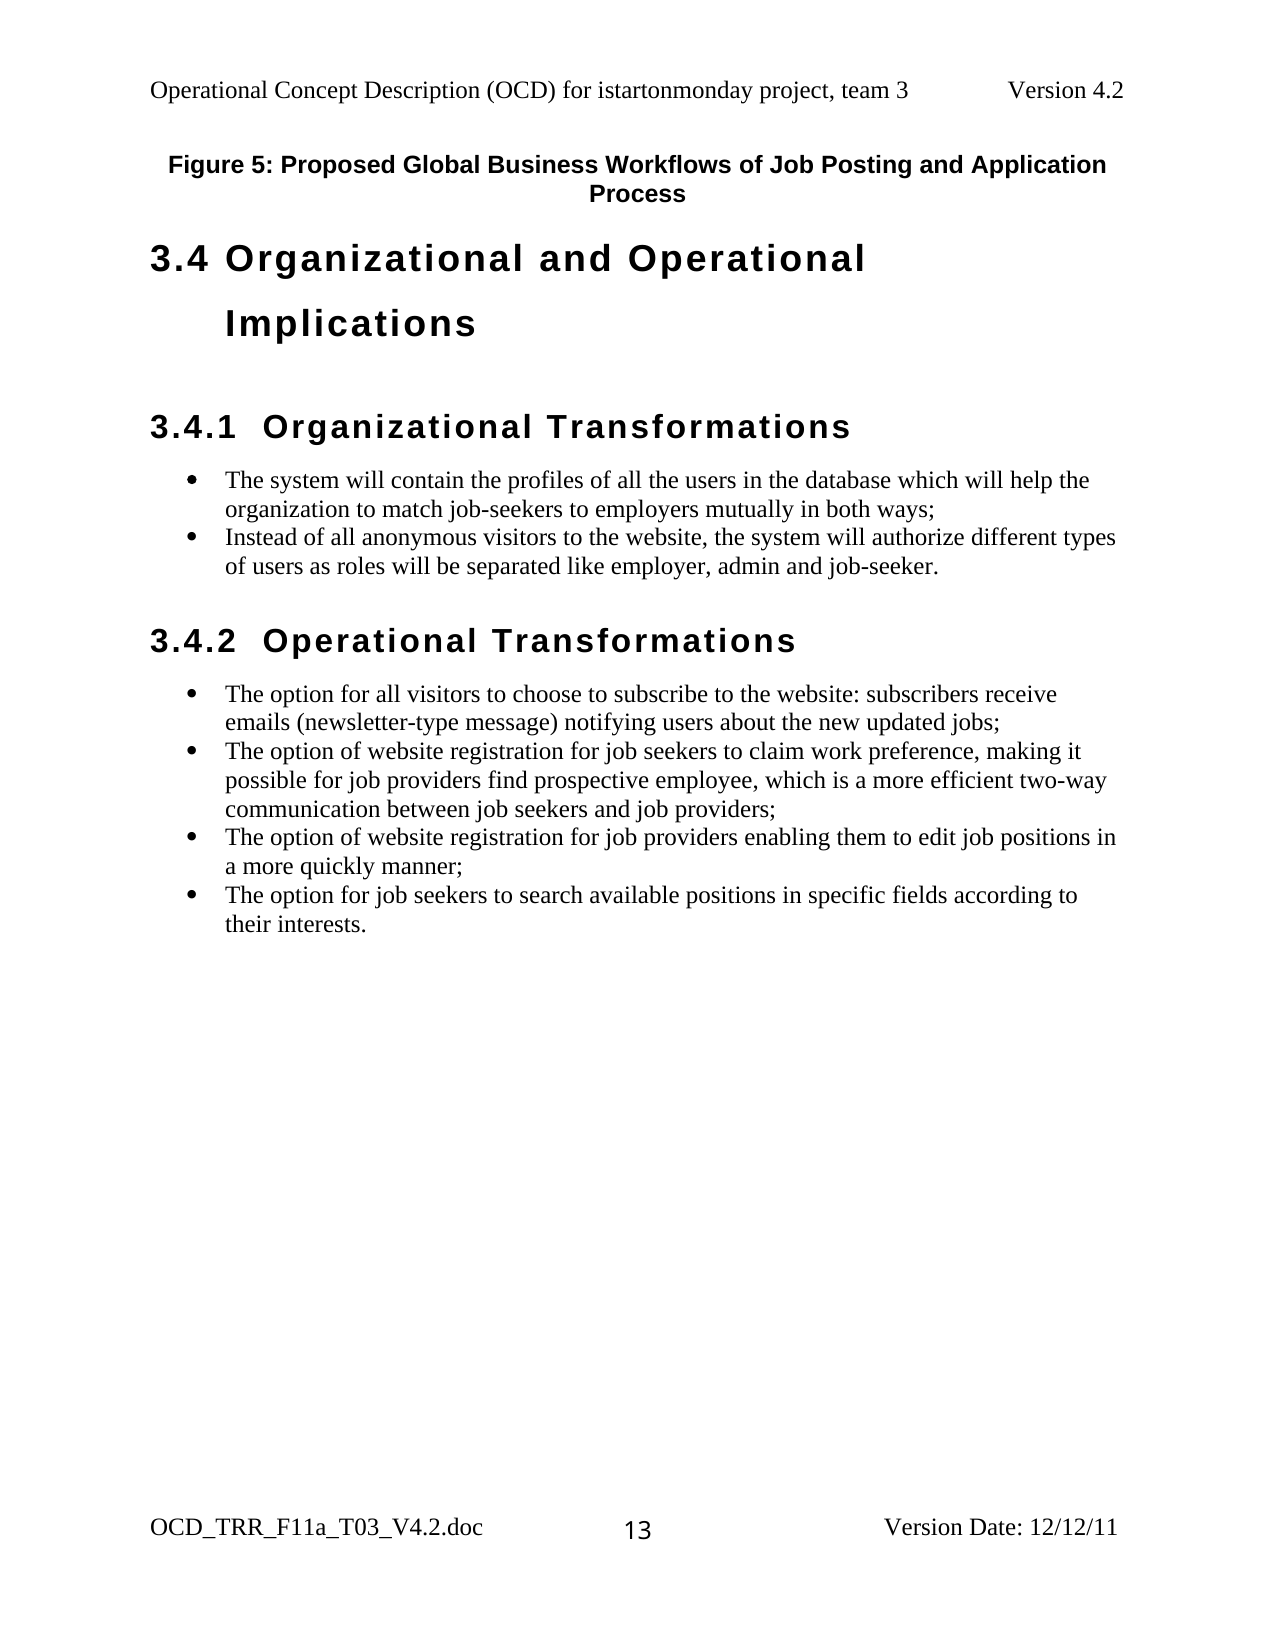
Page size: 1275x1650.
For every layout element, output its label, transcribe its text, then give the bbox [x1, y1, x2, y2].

subtitle Organizational and Operational Implications [150, 237, 1125, 344]
list The option of website registration for job seekers to claim work preference, making it possible for job providers find prospective employee, which is a more efficient two-way communication between job seekers and job providers; [187, 736, 1125, 822]
subtitle Operational Transformations [150, 621, 1125, 659]
list The option for job seekers to search available positions in specific fields according to their interests. [187, 880, 1125, 937]
list Instead of all anonymous visitors to the website, the system will authorize different types of users as roles will be separated like employer, admin and job-seeker. [187, 522, 1125, 580]
list The system will contain the profiles of all the users in the database which will help the organization to match job-seekers to employers mutually in both ways; [187, 465, 1125, 522]
text Figure 5: Proposed Global Business Workflows of Job Posting and Application Process [150, 150, 1125, 207]
list The option of website registration for job providers enabling them to edit job positions in a more quickly manner; [187, 822, 1125, 880]
list The option for all visitors to choose to subscribe to the website: subscribers receive emails (newsletter-type message) notifying users about the new updated jobs; [187, 679, 1125, 736]
subtitle Organizational Transformations [150, 407, 1125, 446]
